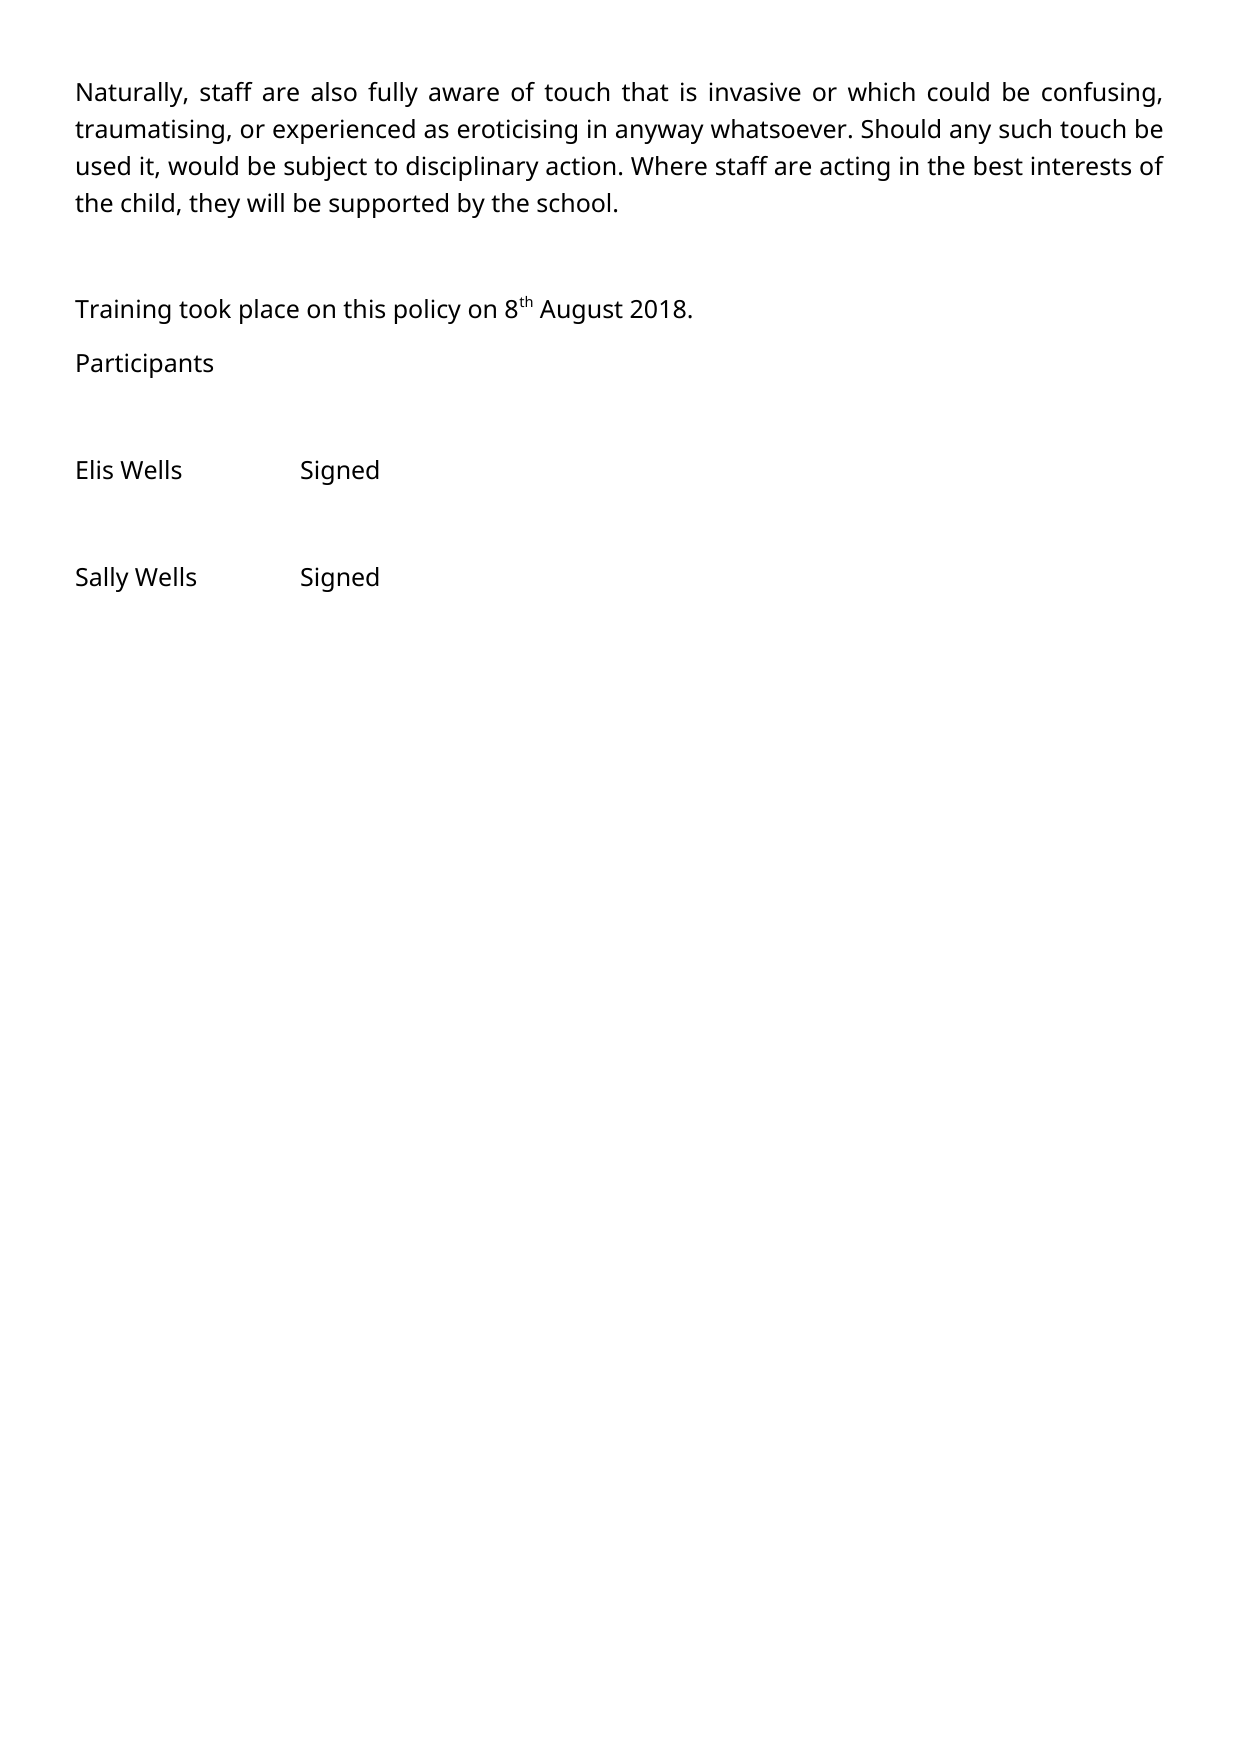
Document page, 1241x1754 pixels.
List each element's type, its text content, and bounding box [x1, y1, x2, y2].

text Participants [75, 346, 1165, 380]
text Elis Wells Signed [75, 452, 1165, 487]
text Sally Wells Signed [75, 559, 1165, 593]
text Training took place on this policy on 8th August 2018. [75, 292, 1165, 326]
text Naturally, staff are also fully aware of touch that is invasive or which could be confusing, traumatising, or experienced as eroticising in anyway whatsoever. Should any such touch be used it, would be subject to disciplinary action. Where staff are acting in the best interests of the child, they will be supported by the school. [75, 75, 1165, 219]
